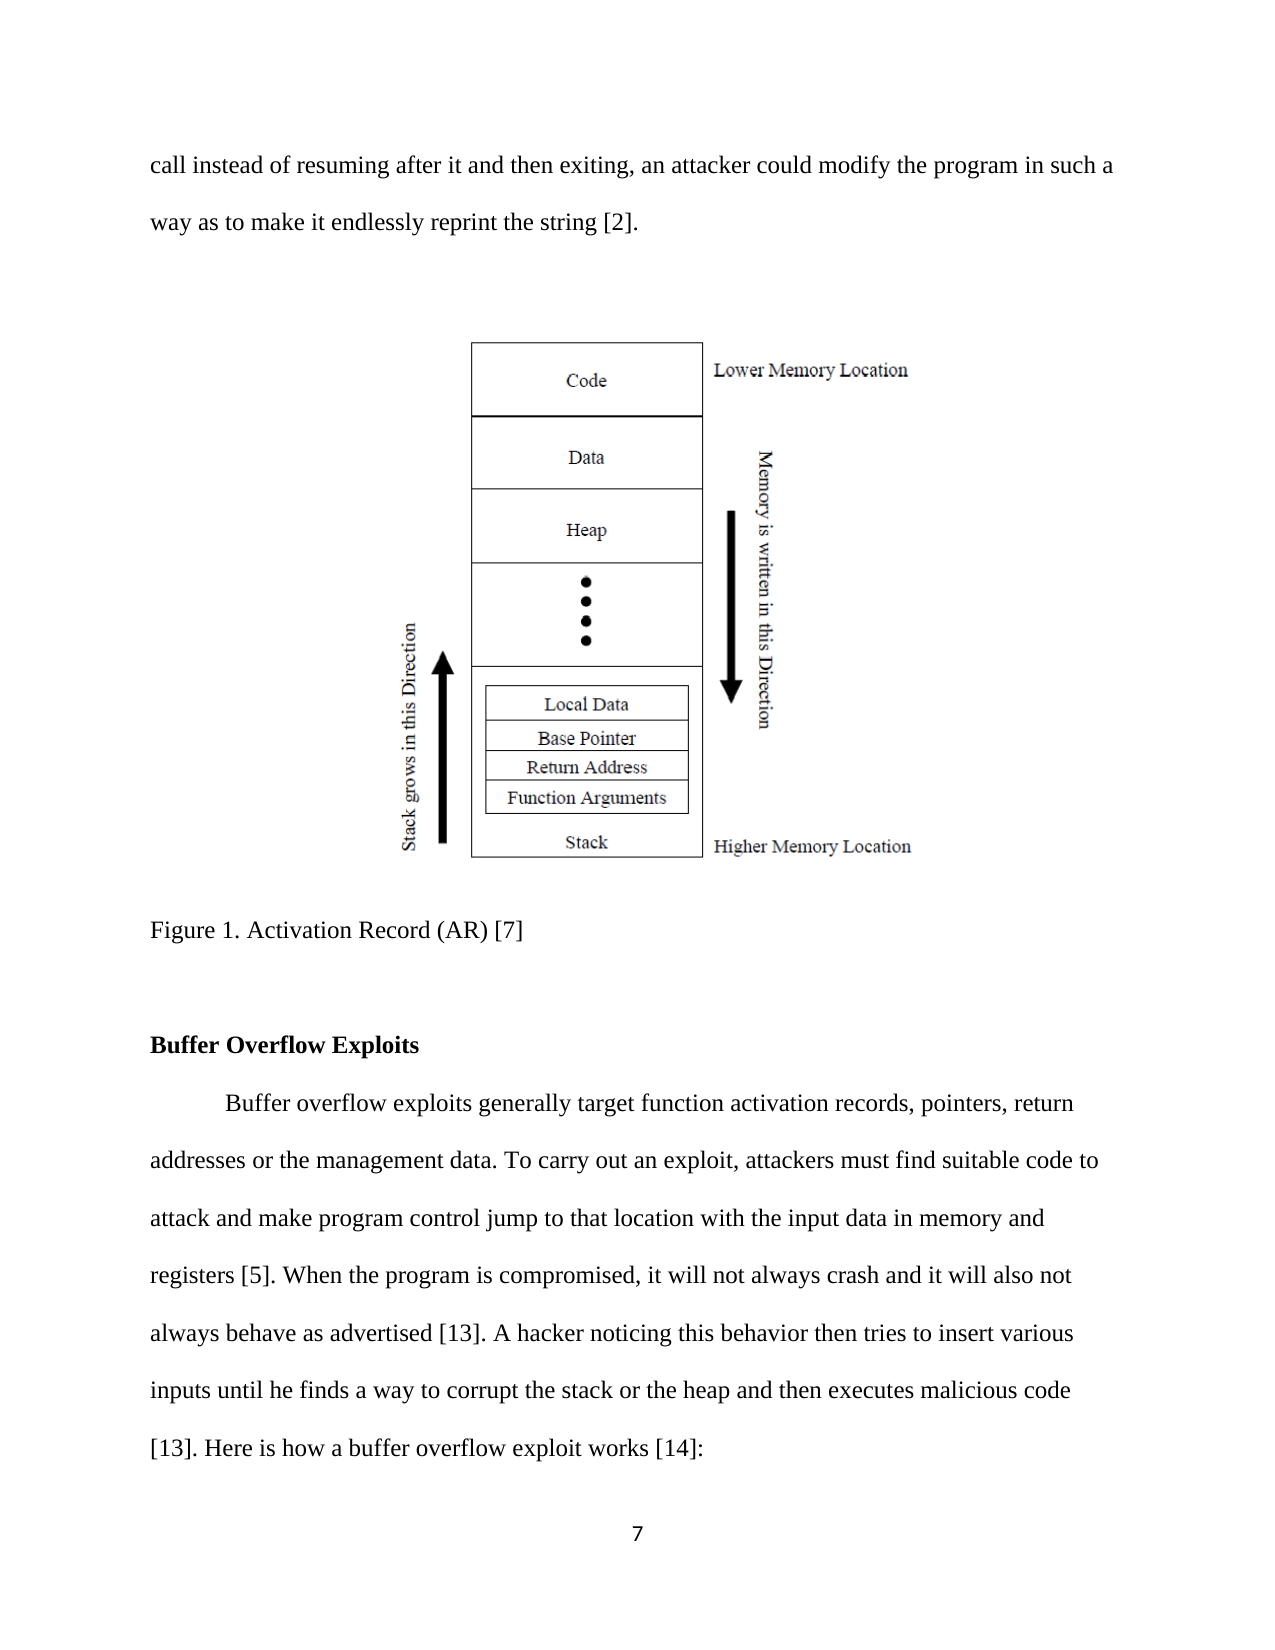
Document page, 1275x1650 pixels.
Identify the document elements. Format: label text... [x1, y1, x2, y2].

text Figure 1. Activation Record (AR) [7] [150, 915, 1125, 944]
text Buffer overflow exploits generally target function activation records, pointers, return addresses or the management data. To carry out an exploit, attackers must find suitable code to attack and make program control jump to that location with the input data in memory and registers [5]. When the program is compromised, it will not always crash and it will also not always behave as advertised [13]. A hacker noticing this behavior then tries to insert various inputs until he finds a way to corrupt the stack or the heap and then executes malicious code [13]. Here is how a buffer overflow exploit works [14]: [150, 1088, 1125, 1461]
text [150, 150, 1125, 236]
picture [345, 322, 930, 887]
text Buffer Overflow Exploits [150, 1030, 1125, 1059]
